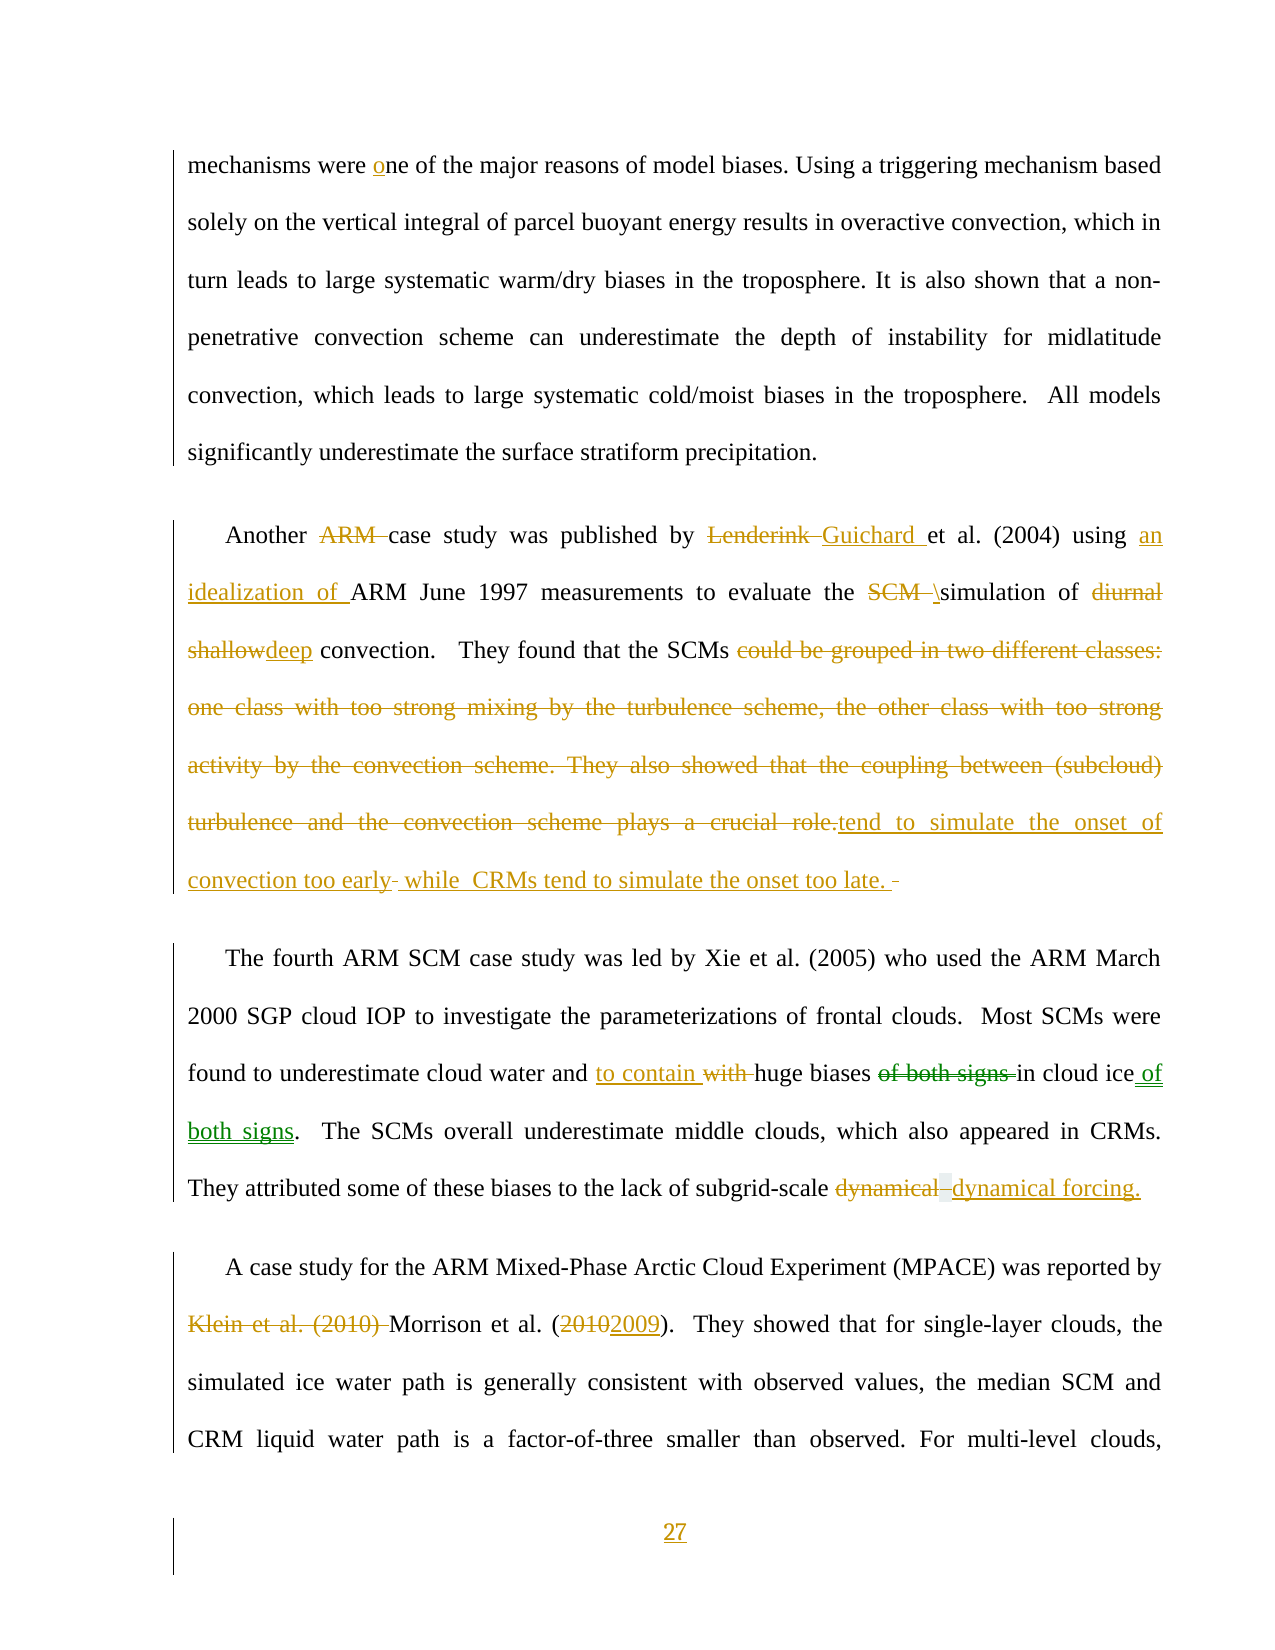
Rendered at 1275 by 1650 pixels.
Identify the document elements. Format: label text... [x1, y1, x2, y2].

text Another case study was published by et al. (2004) using ARM June 1997 measurements to evaluate the simulation of convection. They found that the SCMs [187, 594, 1162, 708]
text The fourth ARM SCM case study was led by Xie et al. (2005) who used the ARM March 2000 SGP cloud IOP to investigate the parameterizations of frontal clouds. Most SCMs were found to underestimate cloud water and huge biases in cloud ice. The SCMs overall underestimate middle clouds, which also appeared in CRMs. They attributed some of these biases to the lack of subgrid-scale [187, 943, 1162, 1202]
text Another case study was published by et al. (2004) using ARM June 1997 measurements to evaluate the simulation of convection. They found that the SCMs [187, 709, 1162, 766]
text Another case study was published by et al. (2004) using ARM June 1997 measurements to evaluate the simulation of convection. They found that the SCMs [187, 767, 1162, 894]
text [187, 1252, 1162, 1453]
text Another case study was published by et al. (2004) using ARM June 1997 measurements to evaluate the simulation of convection. They found that the SCMs [187, 520, 1162, 602]
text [187, 150, 1162, 466]
